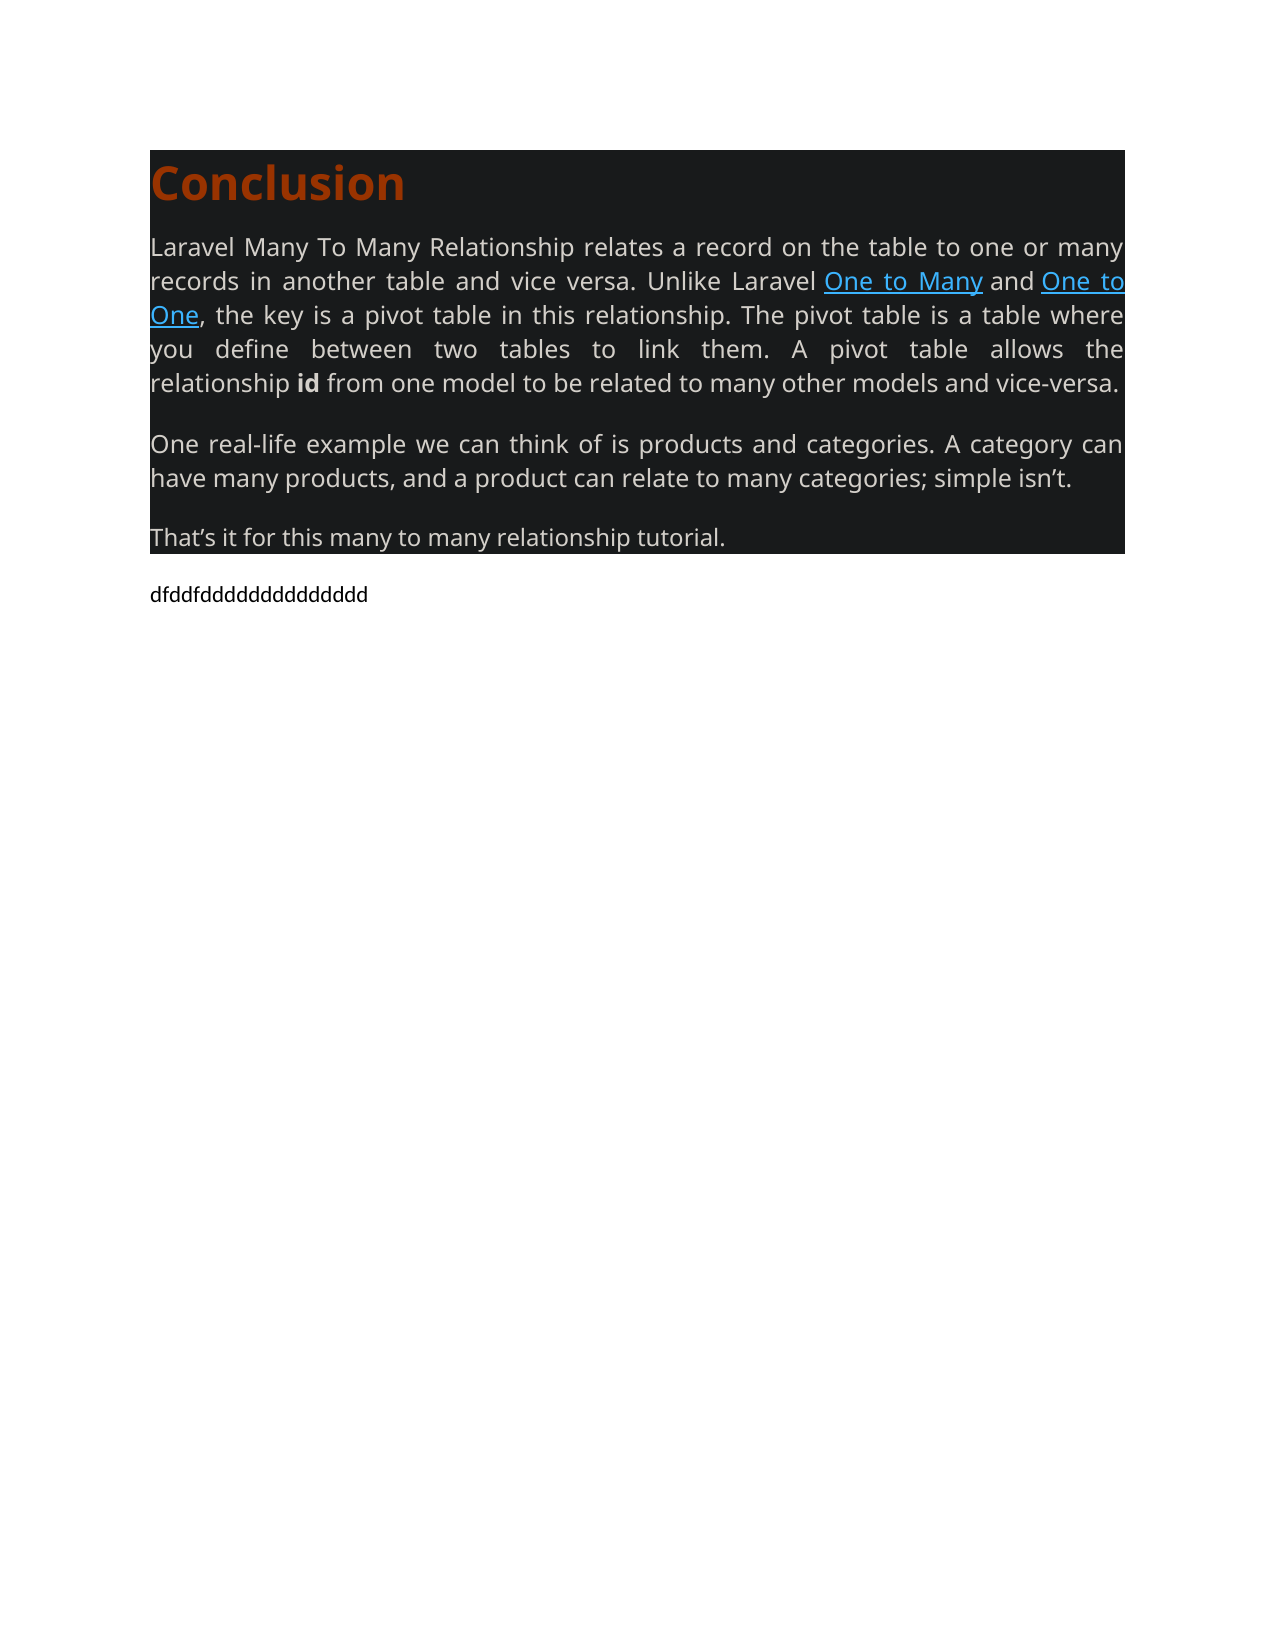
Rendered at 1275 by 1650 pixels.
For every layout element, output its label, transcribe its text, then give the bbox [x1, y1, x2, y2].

text Conclusion [150, 150, 1125, 214]
text That’s it for this many to many relationship tutorial. [150, 521, 1125, 554]
text dfddfdddddddddddddd [150, 580, 1125, 608]
text Laravel Many To Many Relationship relates a record on the table to one or many records in another table and vice versa. Unlike Laravel One to Many and One to One, the key is a pivot table in this relationship. The pivot table is a table where you define between two tables to link them. A pivot table allows the relationship id from one model to be related to many other models and vice-versa. [150, 229, 1125, 400]
text One real-life example we can think of is products and categories. A category can have many products, and a product can relate to many categories; simple isn’t. [150, 426, 1125, 494]
